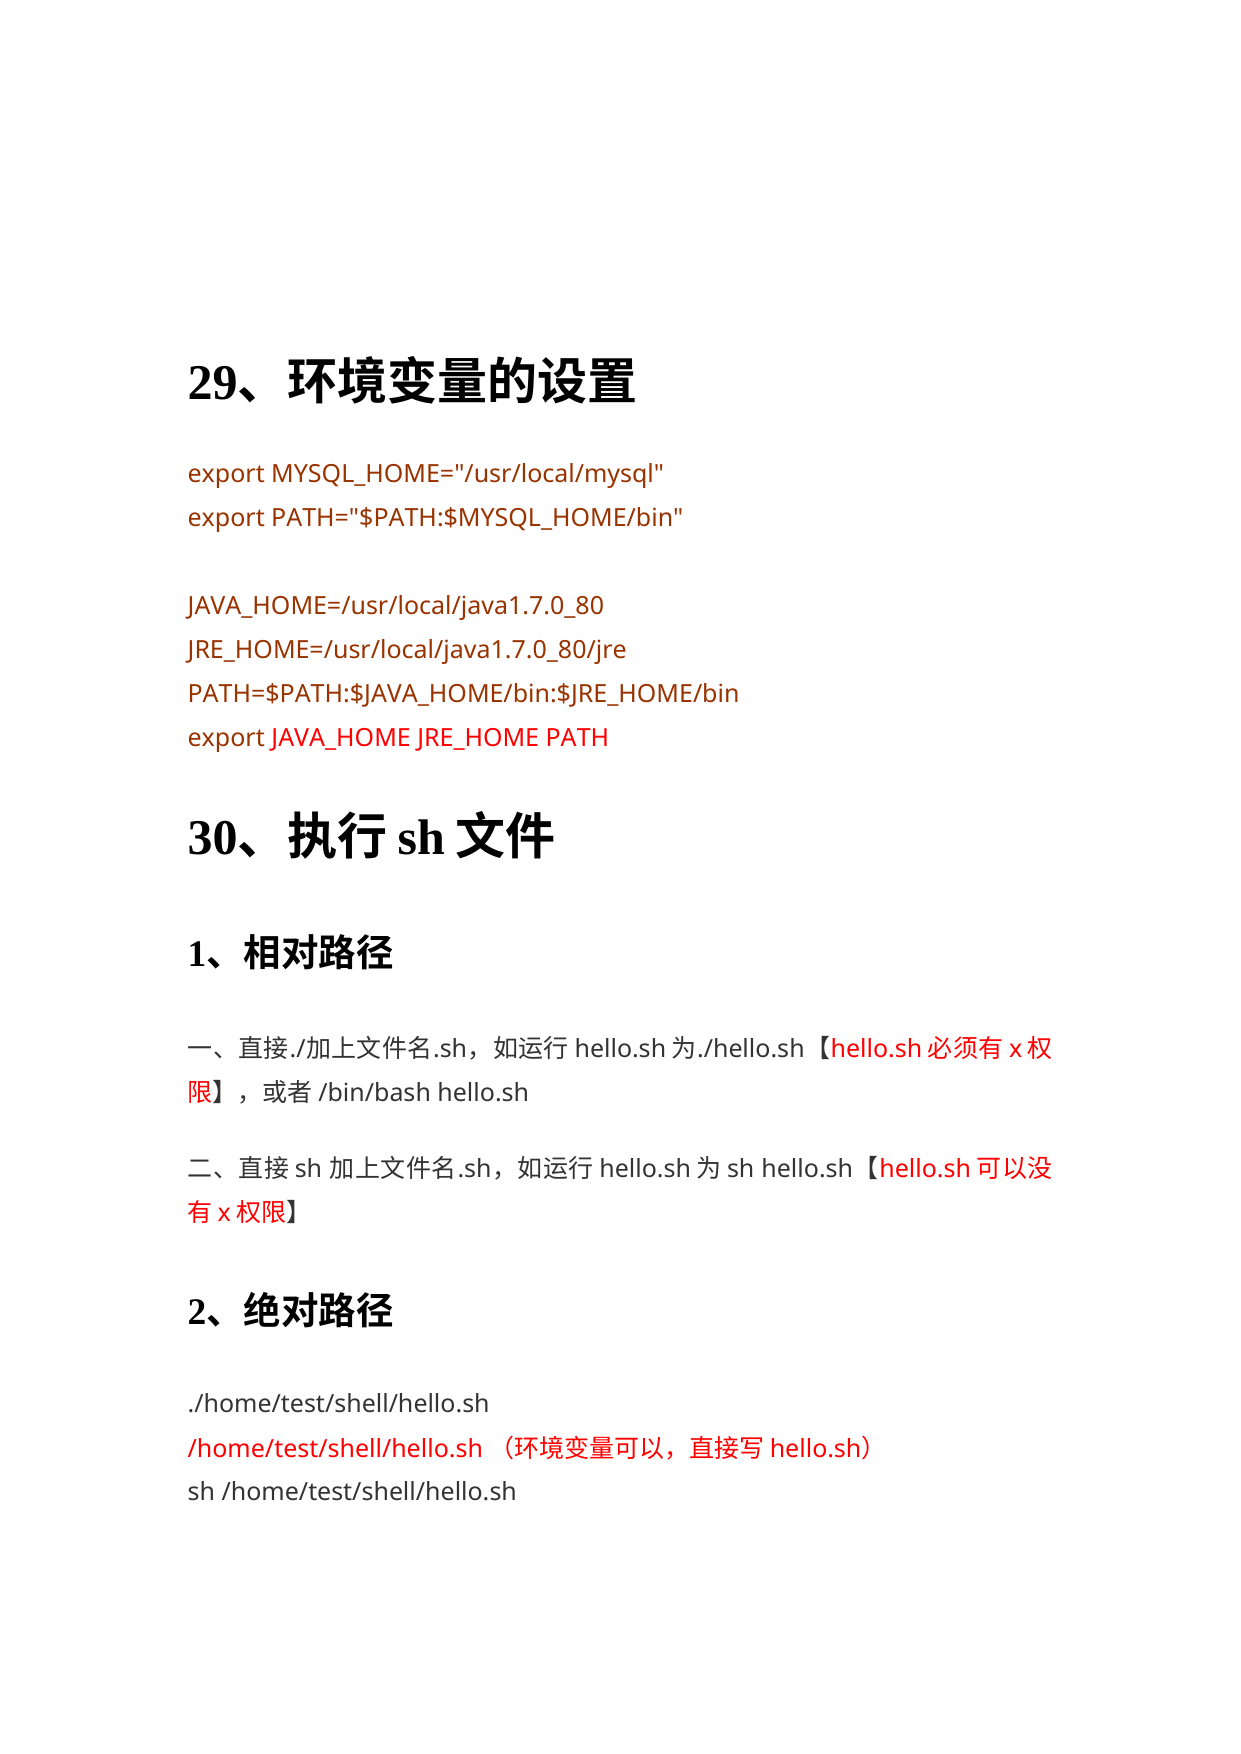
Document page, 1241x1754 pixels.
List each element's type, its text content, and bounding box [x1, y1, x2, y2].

subtitle 29、环境变量的设置 [187, 333, 1053, 421]
text 一、直接./加上文件名.sh，如运行hello.sh为./hello.sh【hello.sh必须有x权限】，或者 /bin/bash hello.sh [187, 1025, 1053, 1113]
text export MYSQL_HOME="/usr/local/mysql" [187, 451, 1053, 495]
subtitle 30、执行sh文件 [187, 788, 1053, 876]
subtitle 1、相对路径 [187, 906, 1053, 994]
text 二、直接sh 加上文件名.sh，如运行hello.sh为sh hello.sh【hello.sh可以没有x权限】 [187, 1144, 1053, 1232]
text /home/test/shell/hello.sh （环境变量可以，直接写hello.sh） [187, 1425, 1053, 1469]
subtitle 2、绝对路径 [187, 1264, 1053, 1352]
text export PATH="$PATH:$MYSQL_HOME/bin" [187, 495, 1053, 539]
text ./home/test/shell/hello.sh [187, 1381, 1053, 1425]
text JAVA_HOME=/usr/local/java1.7.0_80 JRE_HOME=/usr/local/java1.7.0_80/jre PATH=$PATH:$JAVA_HOME/bin:$JRE_HOME/bin export JAVA_HOME JRE_HOME PATH [187, 583, 1053, 759]
text sh /home/test/shell/hello.sh [187, 1469, 1053, 1513]
